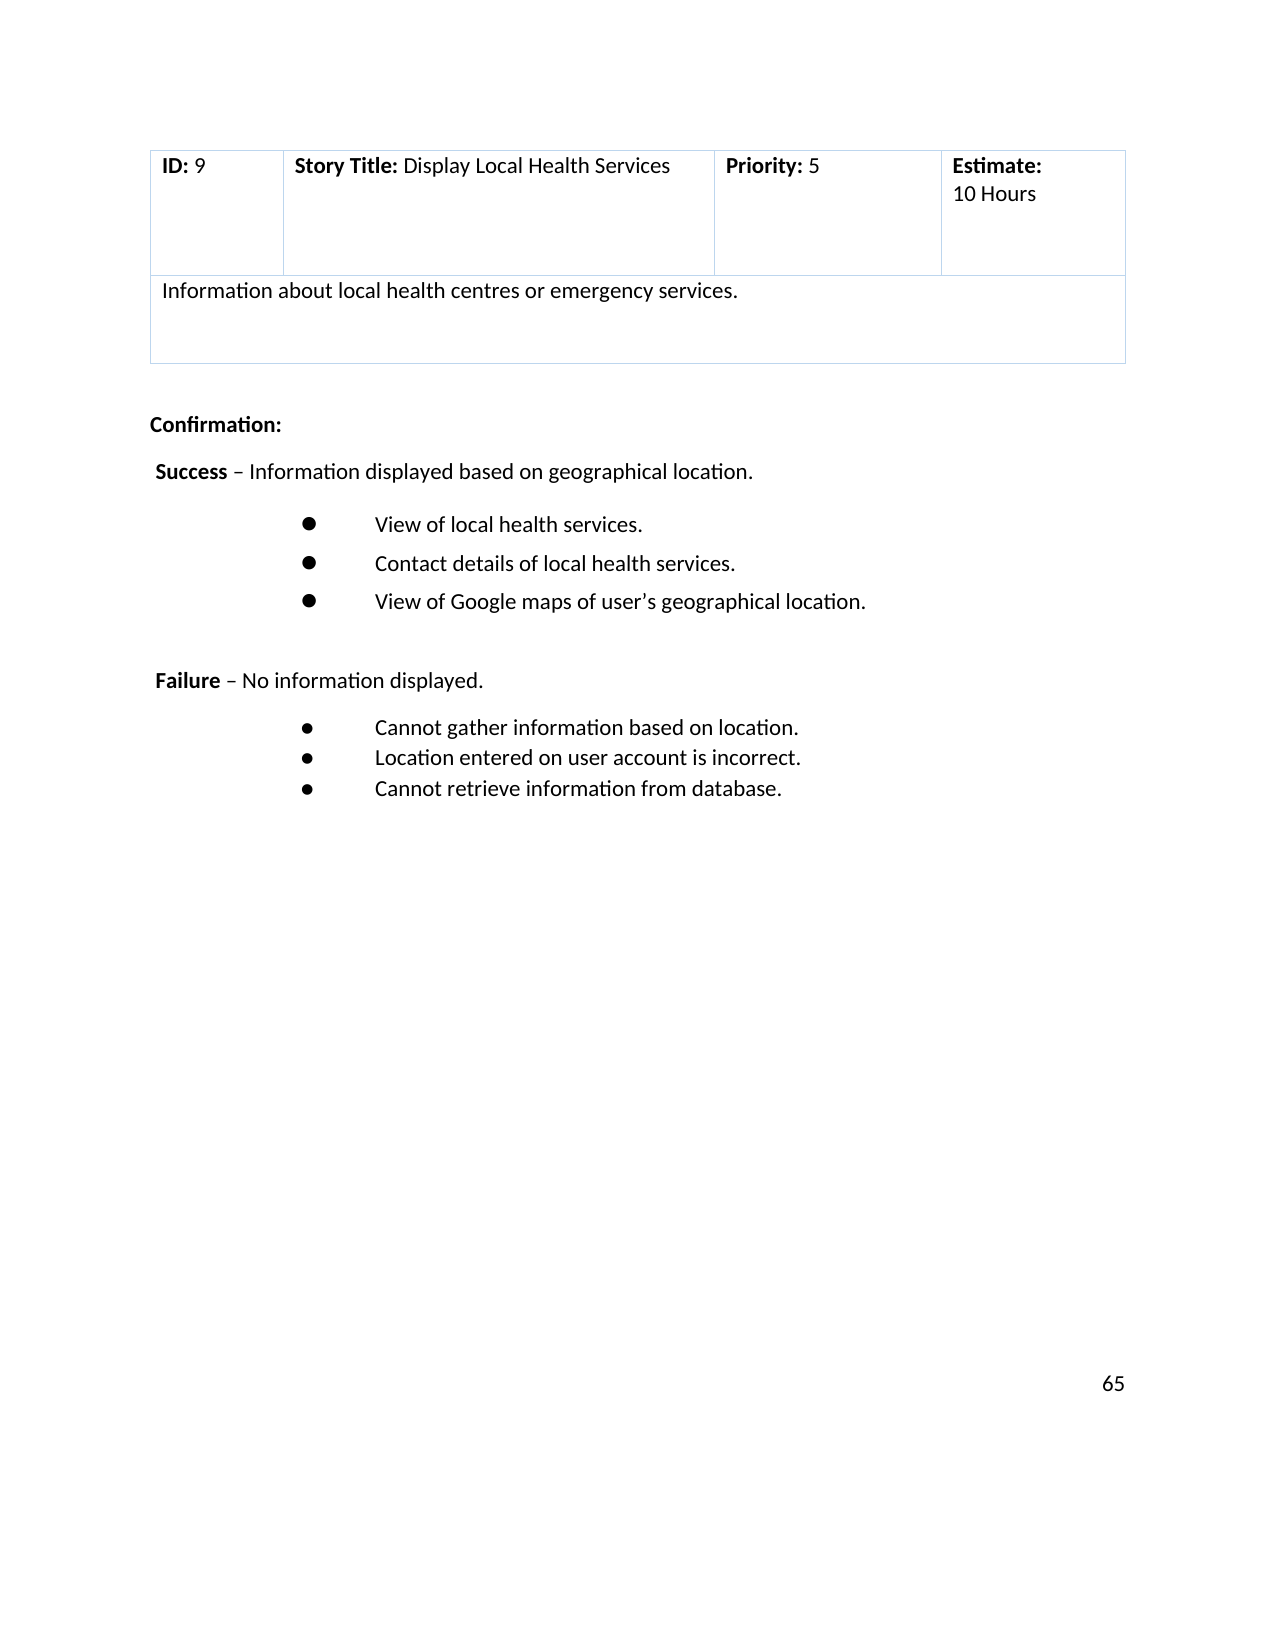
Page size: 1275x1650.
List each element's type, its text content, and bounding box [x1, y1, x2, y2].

list View of local health services. [300, 504, 1125, 540]
text Success – Information displayed based on geographical location. [150, 457, 1125, 485]
list View of Google maps of user’s geographical location. [300, 581, 1125, 617]
text Confirmation: [150, 410, 1125, 438]
text Failure – No information displayed. [150, 666, 1125, 694]
table_header ID: 9 [151, 151, 283, 275]
list Cannot retrieve information from database. [300, 774, 1125, 802]
list Contact details of local health services. [300, 543, 1125, 578]
table_header Priority: 5 [715, 151, 941, 275]
table_cell Information about local health centres or emergency services. [151, 276, 1125, 362]
list Location entered on user account is incorrect. [300, 743, 1125, 771]
list Cannot gather information based on location. [300, 713, 1125, 741]
table_header Story Title: Display Local Health Services [284, 151, 714, 275]
table_header Estimate: 10 Hours [942, 151, 1125, 275]
